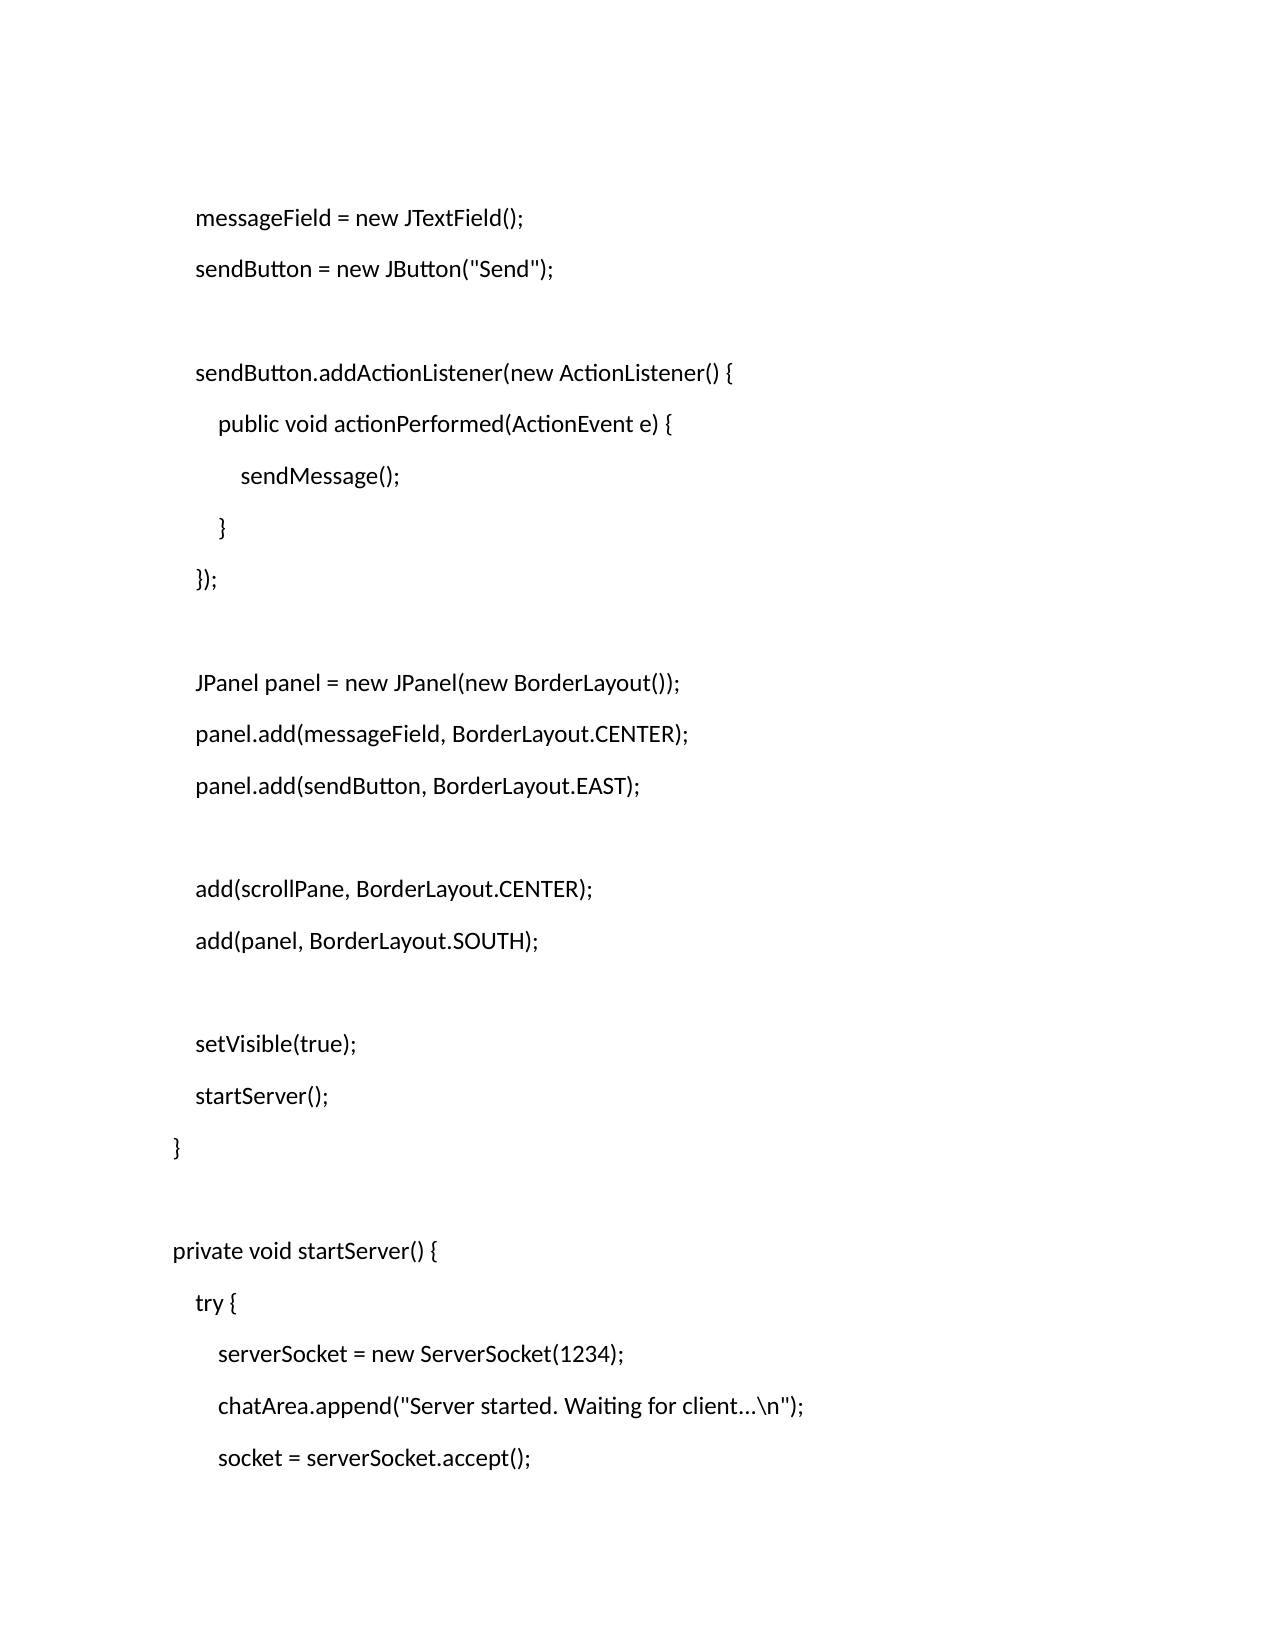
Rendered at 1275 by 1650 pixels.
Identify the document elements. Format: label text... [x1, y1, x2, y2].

text serverSocket = new ServerSocket(1234); [150, 1338, 1125, 1369]
text try { [150, 1287, 1125, 1317]
text chatArea.append("Server started. Waiting for client...\n"); [150, 1390, 1125, 1421]
text public void actionPerformed(ActionEvent e) { [150, 408, 1125, 439]
text setVisible(true); [150, 1028, 1125, 1059]
text messageField = new JTextField(); [150, 202, 1125, 232]
text panel.add(sendButton, BorderLayout.EAST); [150, 770, 1125, 801]
text panel.add(messageField, BorderLayout.CENTER); [150, 718, 1125, 749]
text JPanel panel = new JPanel(new BorderLayout()); [150, 667, 1125, 697]
text } [150, 512, 1125, 542]
text socket = serverSocket.accept(); [150, 1442, 1125, 1472]
text add(scrollPane, BorderLayout.CENTER); [150, 873, 1125, 904]
text sendButton = new JButton("Send"); [150, 253, 1125, 284]
text private void startServer() { [150, 1235, 1125, 1266]
text sendButton.addActionListener(new ActionListener() { [150, 357, 1125, 387]
text }); [150, 563, 1125, 594]
text startServer(); [150, 1080, 1125, 1111]
text sendMessage(); [150, 460, 1125, 491]
text add(panel, BorderLayout.SOUTH); [150, 925, 1125, 956]
text } [150, 1132, 1125, 1162]
